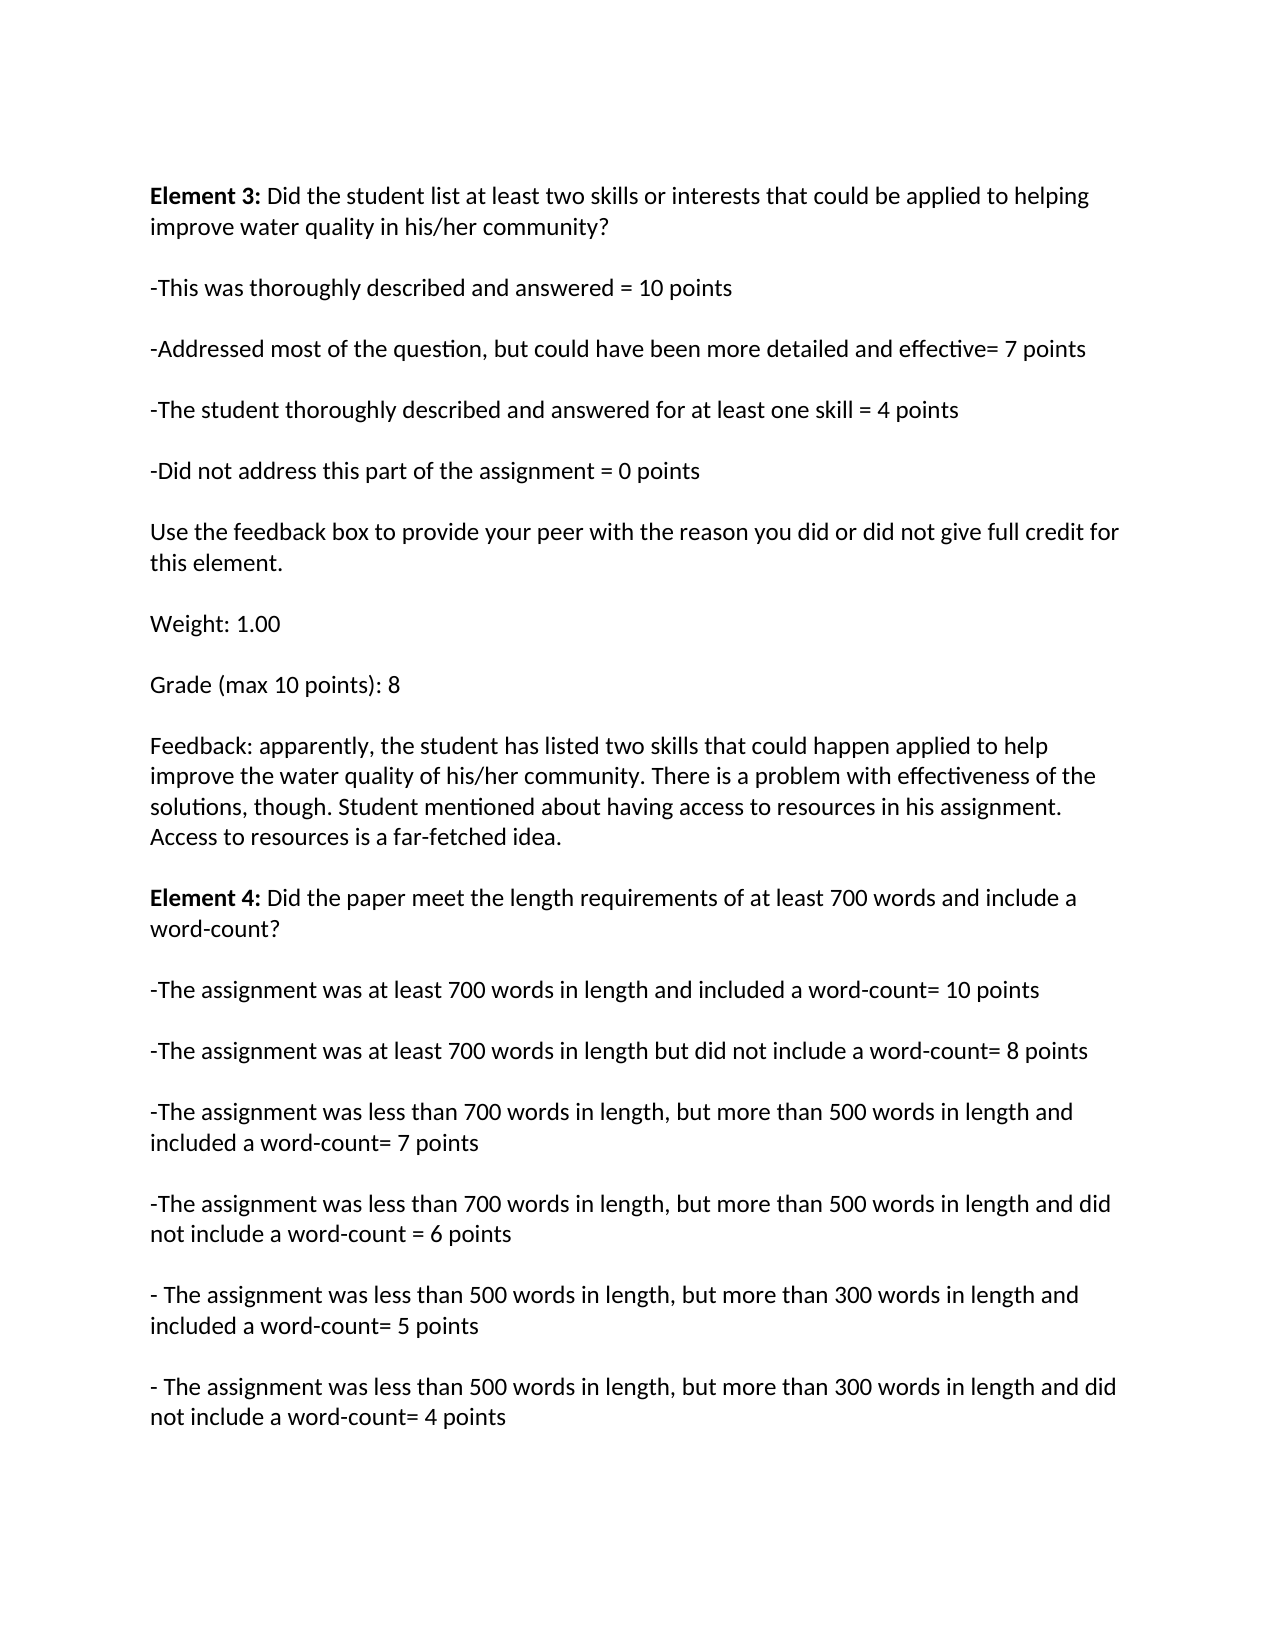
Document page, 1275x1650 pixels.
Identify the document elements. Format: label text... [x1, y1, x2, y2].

text -The assignment was at least 700 words in length but did not include a word-count= 8 points -The assignment was less than 700 words in length, but more than 500 words in length and included a word-count= 7 points [150, 1035, 1125, 1157]
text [150, 1371, 1125, 1462]
text -The assignment was less than 700 words in length, but more than 500 words in length and did not include a word-count = 6 points - The assignment was less than 500 words in length, but more than 300 words in length and included a word-count= 5 points [150, 1188, 1125, 1340]
text Element 4: Did the paper meet the length requirements of at least 700 words and include a word-count? -The assignment was at least 700 words in length and included a word-count= 10 points [150, 882, 1125, 1004]
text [150, 150, 1125, 852]
